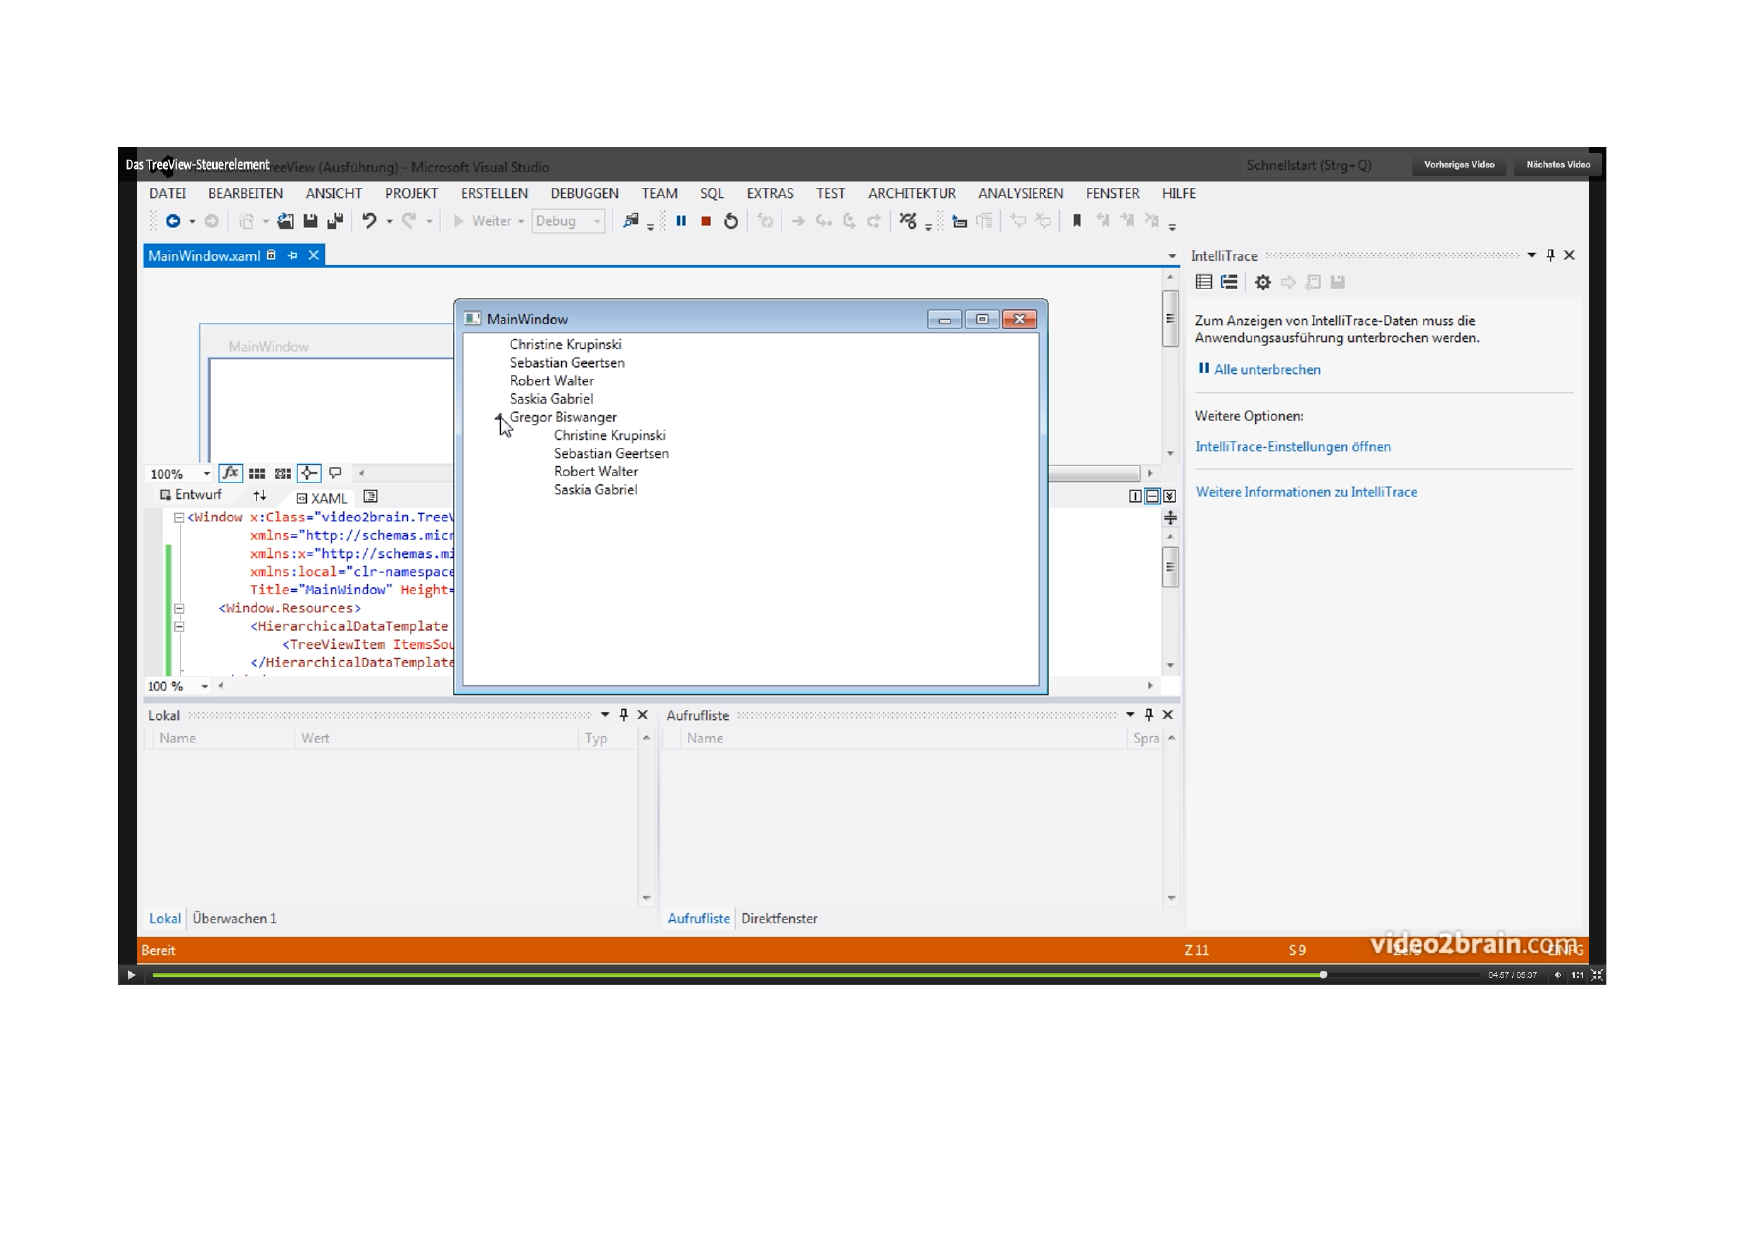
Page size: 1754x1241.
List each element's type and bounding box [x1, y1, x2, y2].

picture [118, 147, 1607, 985]
